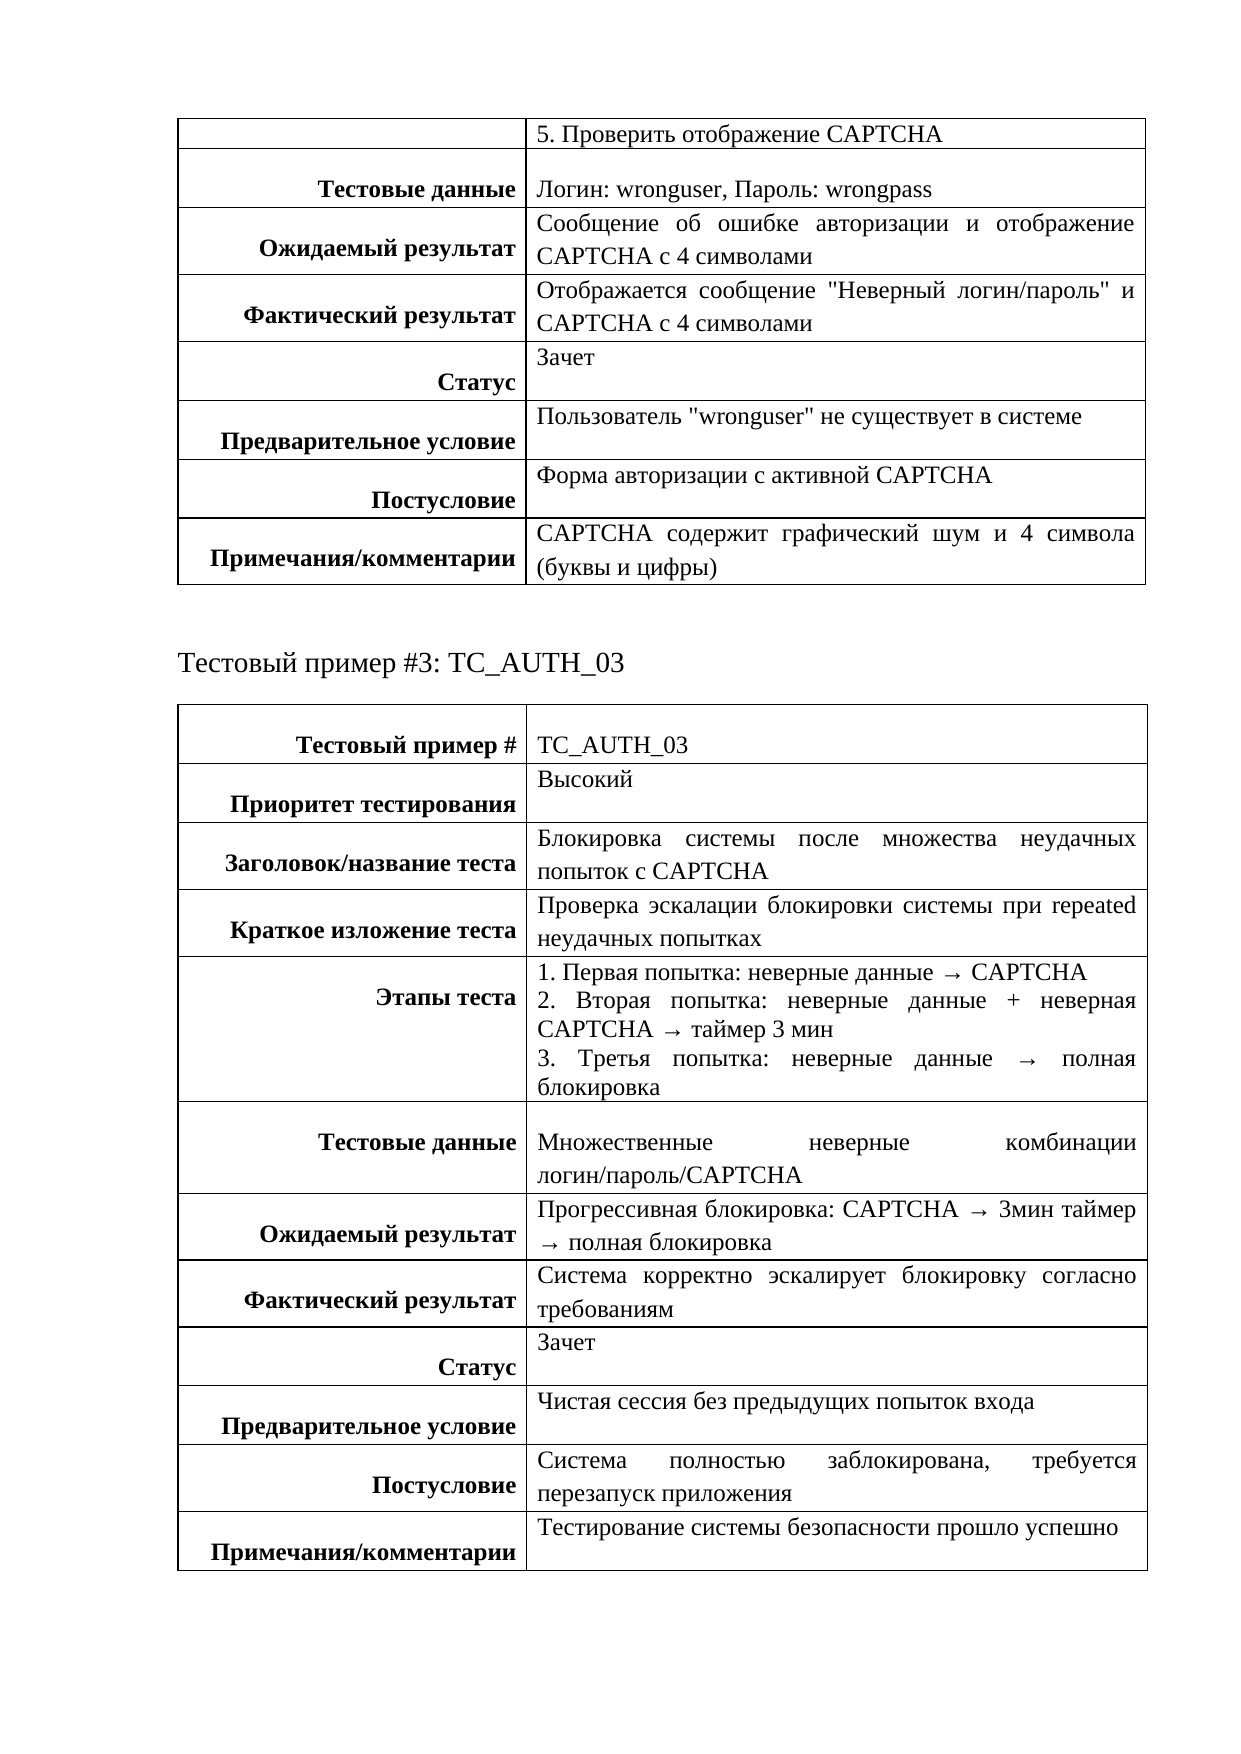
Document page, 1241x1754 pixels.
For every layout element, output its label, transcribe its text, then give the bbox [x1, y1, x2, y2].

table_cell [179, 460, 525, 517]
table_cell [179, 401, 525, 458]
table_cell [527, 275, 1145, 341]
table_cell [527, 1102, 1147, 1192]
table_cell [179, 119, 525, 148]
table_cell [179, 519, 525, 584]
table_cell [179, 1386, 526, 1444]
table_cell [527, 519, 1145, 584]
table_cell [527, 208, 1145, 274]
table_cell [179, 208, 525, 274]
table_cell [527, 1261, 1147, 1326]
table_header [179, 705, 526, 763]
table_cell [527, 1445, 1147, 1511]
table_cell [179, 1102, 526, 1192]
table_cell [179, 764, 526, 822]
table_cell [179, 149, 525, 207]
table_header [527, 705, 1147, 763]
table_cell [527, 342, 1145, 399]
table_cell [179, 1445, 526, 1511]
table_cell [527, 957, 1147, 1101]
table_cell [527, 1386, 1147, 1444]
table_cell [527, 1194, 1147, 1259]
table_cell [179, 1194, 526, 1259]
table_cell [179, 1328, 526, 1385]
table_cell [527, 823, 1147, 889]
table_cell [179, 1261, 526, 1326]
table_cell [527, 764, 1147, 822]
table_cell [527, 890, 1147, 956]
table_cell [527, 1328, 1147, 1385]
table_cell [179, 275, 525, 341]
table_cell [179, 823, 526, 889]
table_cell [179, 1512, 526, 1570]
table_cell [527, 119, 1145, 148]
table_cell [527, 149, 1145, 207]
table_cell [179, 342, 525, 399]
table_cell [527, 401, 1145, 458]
text Тестовый пример #3: TC_AUTH_03 [177, 645, 1152, 678]
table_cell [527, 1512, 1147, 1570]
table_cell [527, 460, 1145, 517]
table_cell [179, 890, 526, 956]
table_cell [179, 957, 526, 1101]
